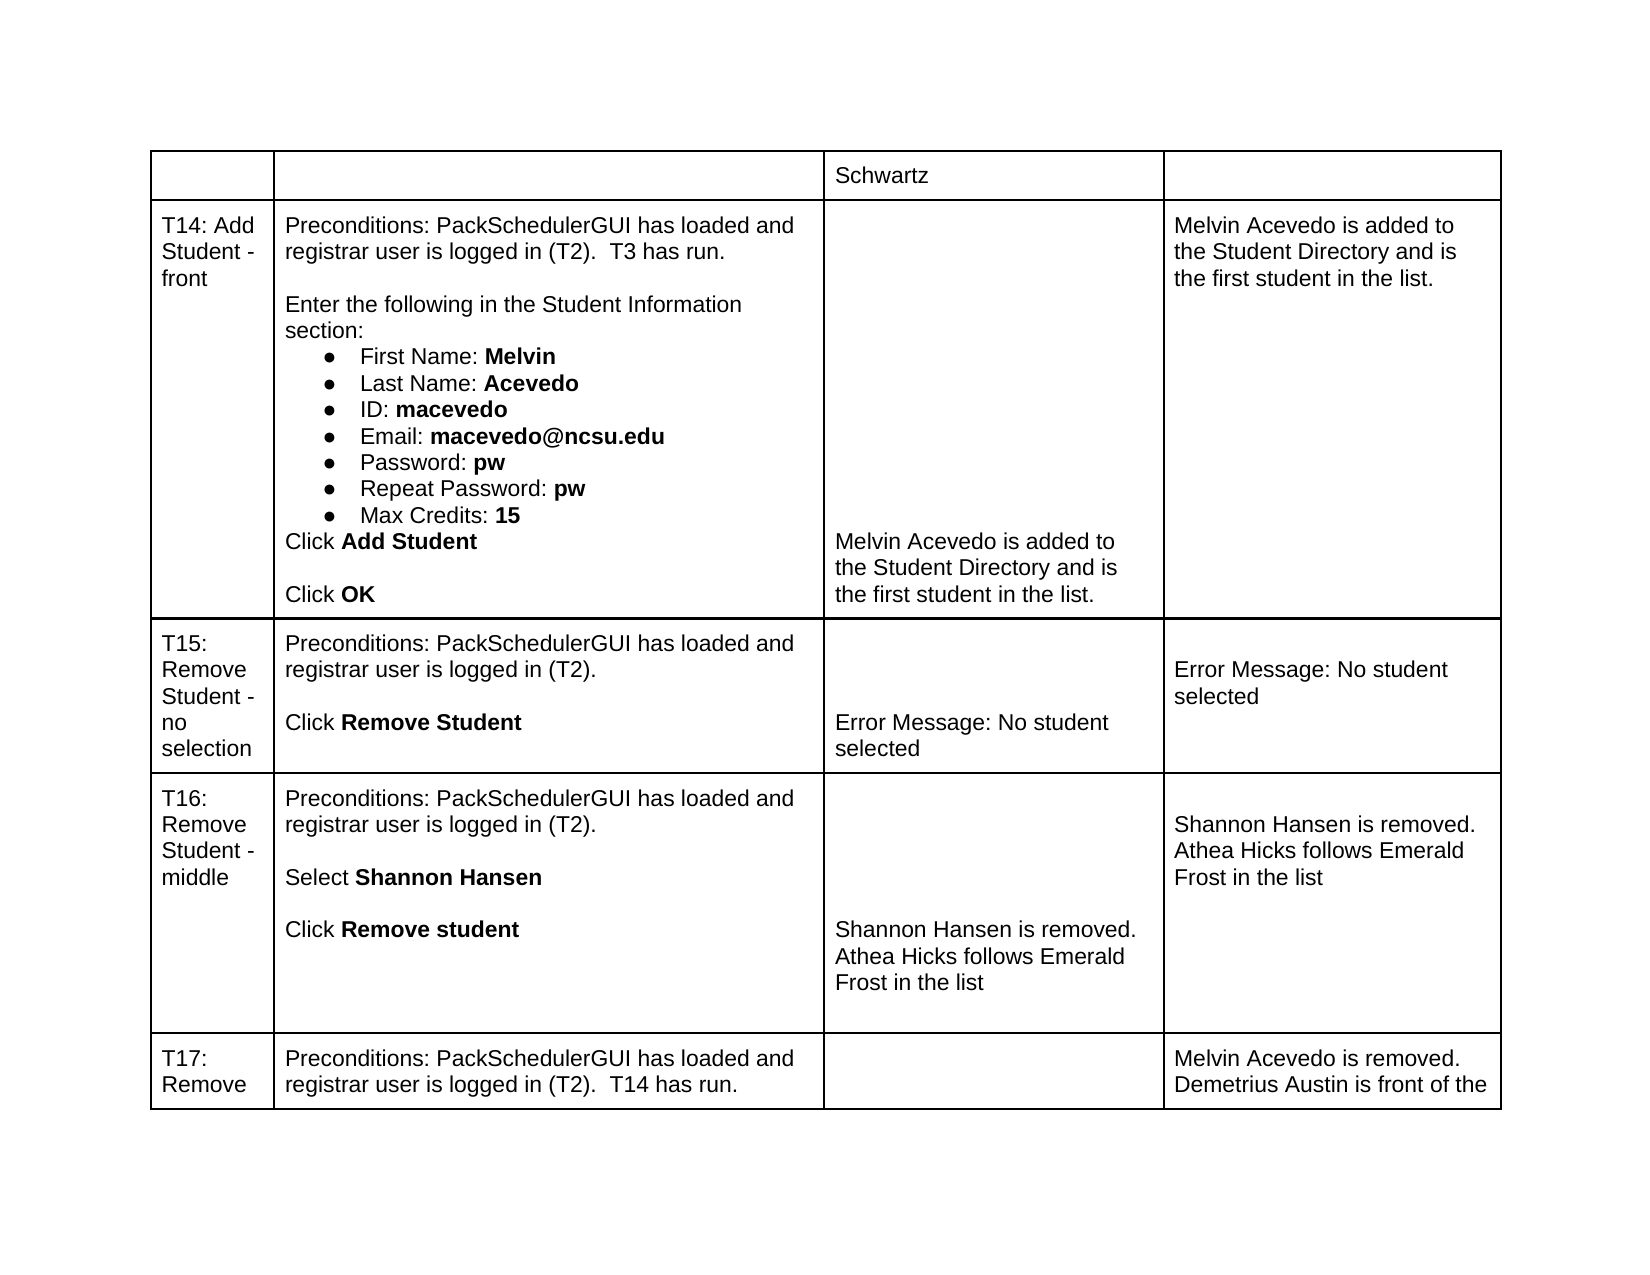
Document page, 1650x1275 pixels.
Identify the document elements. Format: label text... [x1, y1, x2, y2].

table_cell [152, 152, 273, 199]
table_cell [1165, 152, 1500, 199]
table_cell T14: Add Student - front [152, 201, 273, 617]
table_cell T16: Remove Student - middle [152, 774, 273, 1032]
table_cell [152, 1034, 273, 1108]
table_cell Preconditions: PackSchedulerGUI has loaded and registrar user is logged in (T2). Select Shannon Hansen Click Remove student [275, 774, 823, 1032]
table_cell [825, 1034, 1163, 1108]
table_cell Error Message: No student selected [825, 620, 1163, 772]
table_cell Preconditions: PackSchedulerGUI has loaded and registrar user is logged in (T2). T3 has run. Enter the following in the Student Information section: First Name: Melvin Last Name: Acevedo ID: macevedo Email: macevedo@ncsu.edu Password: pw Repeat Password: pw Max Credits: 15 Click Add Student Click OK [275, 201, 823, 617]
table_cell T15: Remove Student - no selection [152, 620, 273, 772]
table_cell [825, 152, 1163, 199]
table_cell Error Message: No student selected [1165, 620, 1500, 772]
table_cell Melvin Acevedo is added to the Student Directory and is the first student in the list. [1165, 201, 1500, 617]
table_cell Shannon Hansen is removed. Athea Hicks follows Emerald Frost in the list [825, 774, 1163, 1032]
table_cell Shannon Hansen is removed. Athea Hicks follows Emerald Frost in the list [1165, 774, 1500, 1032]
table_cell Preconditions: PackSchedulerGUI has loaded and registrar user is logged in (T2). Click Remove Student [275, 620, 823, 772]
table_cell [275, 152, 823, 199]
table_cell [1165, 1034, 1500, 1108]
table_cell Melvin Acevedo is added to the Student Directory and is the first student in the list. [825, 201, 1163, 617]
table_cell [275, 1034, 823, 1108]
